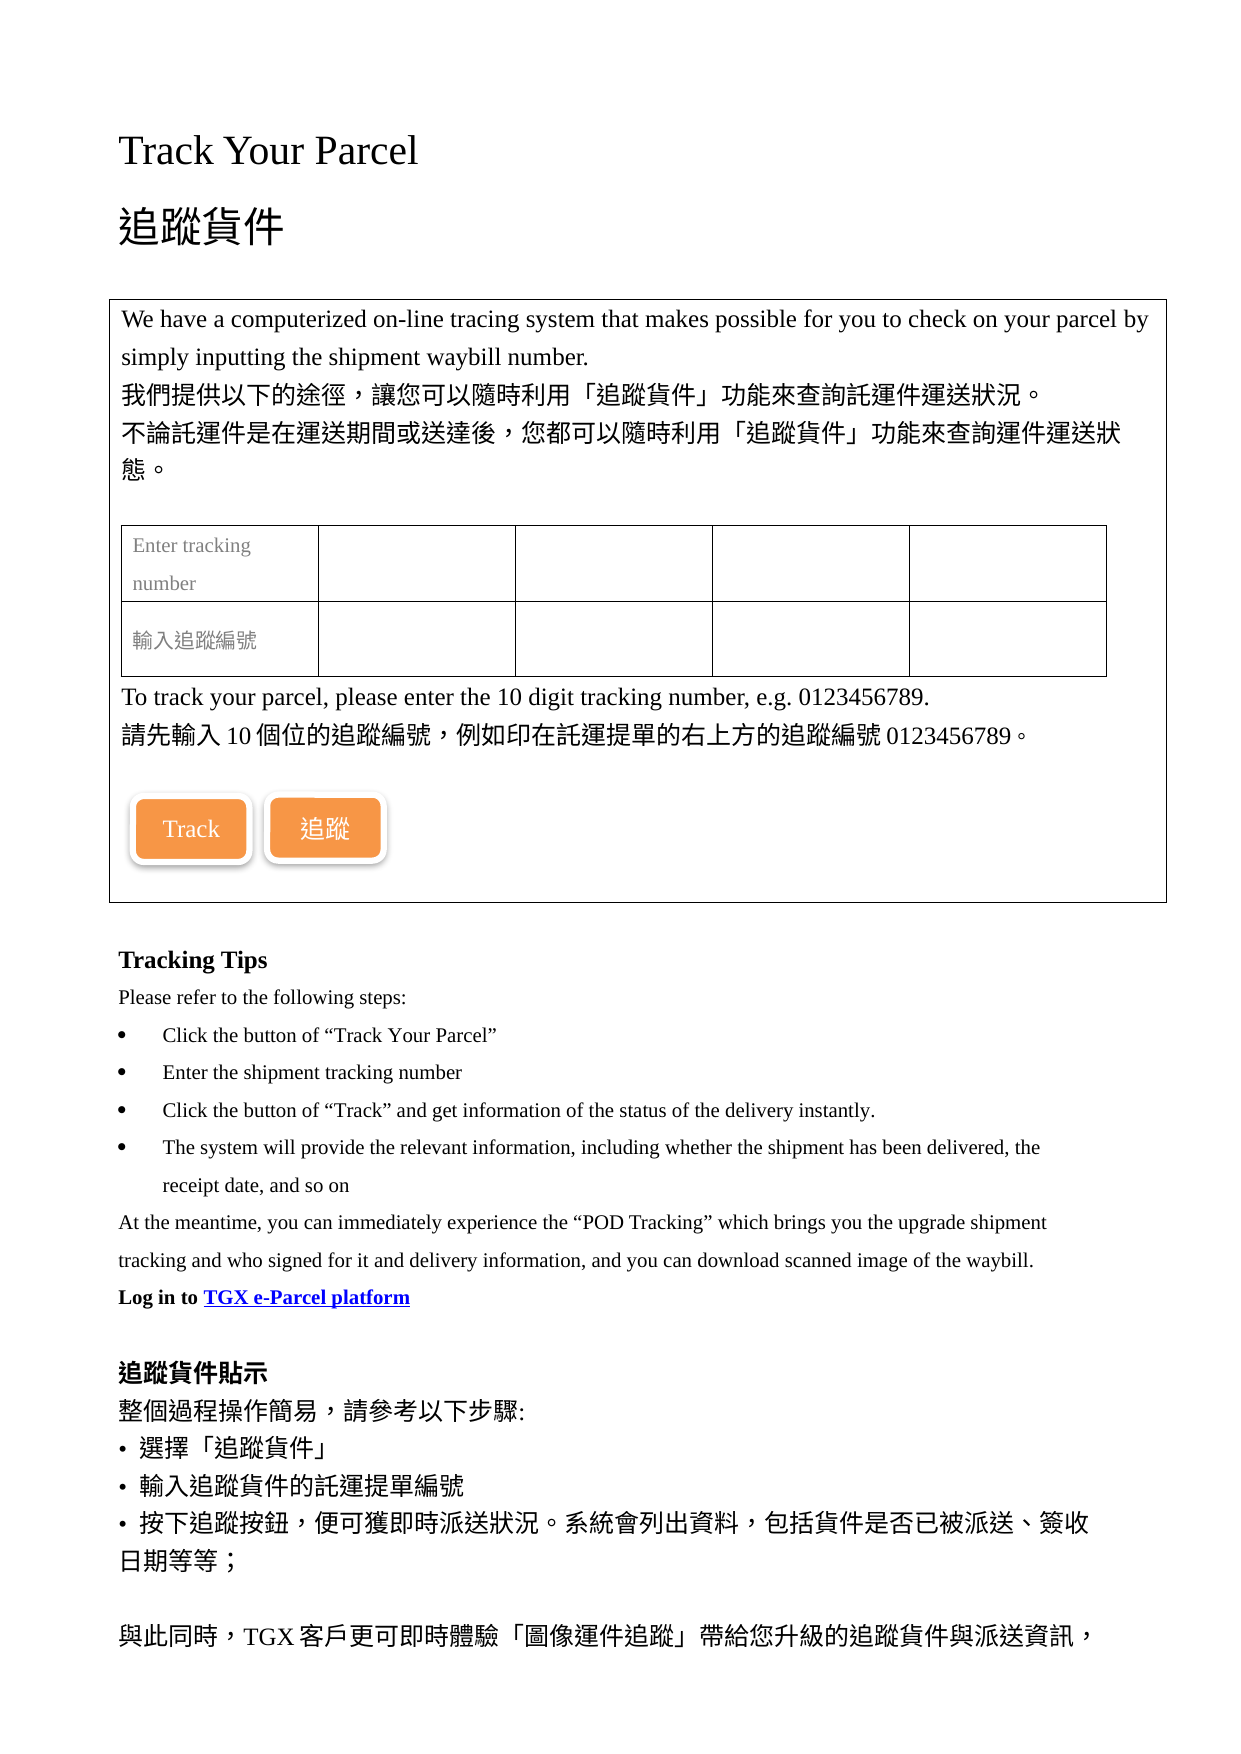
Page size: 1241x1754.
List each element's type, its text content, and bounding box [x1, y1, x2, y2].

text Track Your Parcel [118, 112, 1093, 187]
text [118, 1616, 1093, 1653]
text At the meantime, you can immediately experience the “POD Tracking” which brings you the upgrade shipment tracking and who signed for it and delivery information, and you can download scanned image of the waybill. [118, 1203, 1093, 1278]
text 追蹤貨件 [118, 187, 1093, 262]
text 追蹤貨件貼示 [118, 1353, 1093, 1391]
list Enter the shipment tracking number [118, 1053, 1093, 1091]
text 整個過程操作簡易，請參考以下步驟: • 選擇「追蹤貨件」 • 輸入追蹤貨件的託運提單編號 • 按下追蹤按鈕，便可獲即時派送狀況。系統會列出資料，包括貨件是否已被派送、簽收日期等等； [118, 1391, 1093, 1578]
list Click the button of “Track Your Parcel” [118, 1016, 1093, 1053]
list Click the button of “Track” and get information of the status of the delivery instantly. [118, 1091, 1093, 1128]
table_header We have a computerized on-line tracing system that makes possible for you to check on your parcel by simply inputting the shipment waybill number. 我們提供以下的途徑，讓您可以隨時利用「追蹤貨件」功能來查詢託運件運送狀況。 不論託運件是在運送期間或送達後，您都可以隨時利用「追蹤貨件」功能來查詢運件運送狀態。 To track your parcel, please enter the 10 digit tracking number, e.g. 0123456789. 請先輸入10個位的追蹤編號，例如印在託運提單的右上方的追蹤編號0123456789。 [110, 300, 1166, 902]
text Log in to TGX e-Parcel platform [118, 1278, 1093, 1316]
list The system will provide the relevant information, including whether the shipment has been delivered, the receipt date, and so on [118, 1128, 1093, 1203]
text Please refer to the following steps: [118, 978, 1093, 1016]
text Tracking Tips [118, 941, 1093, 978]
